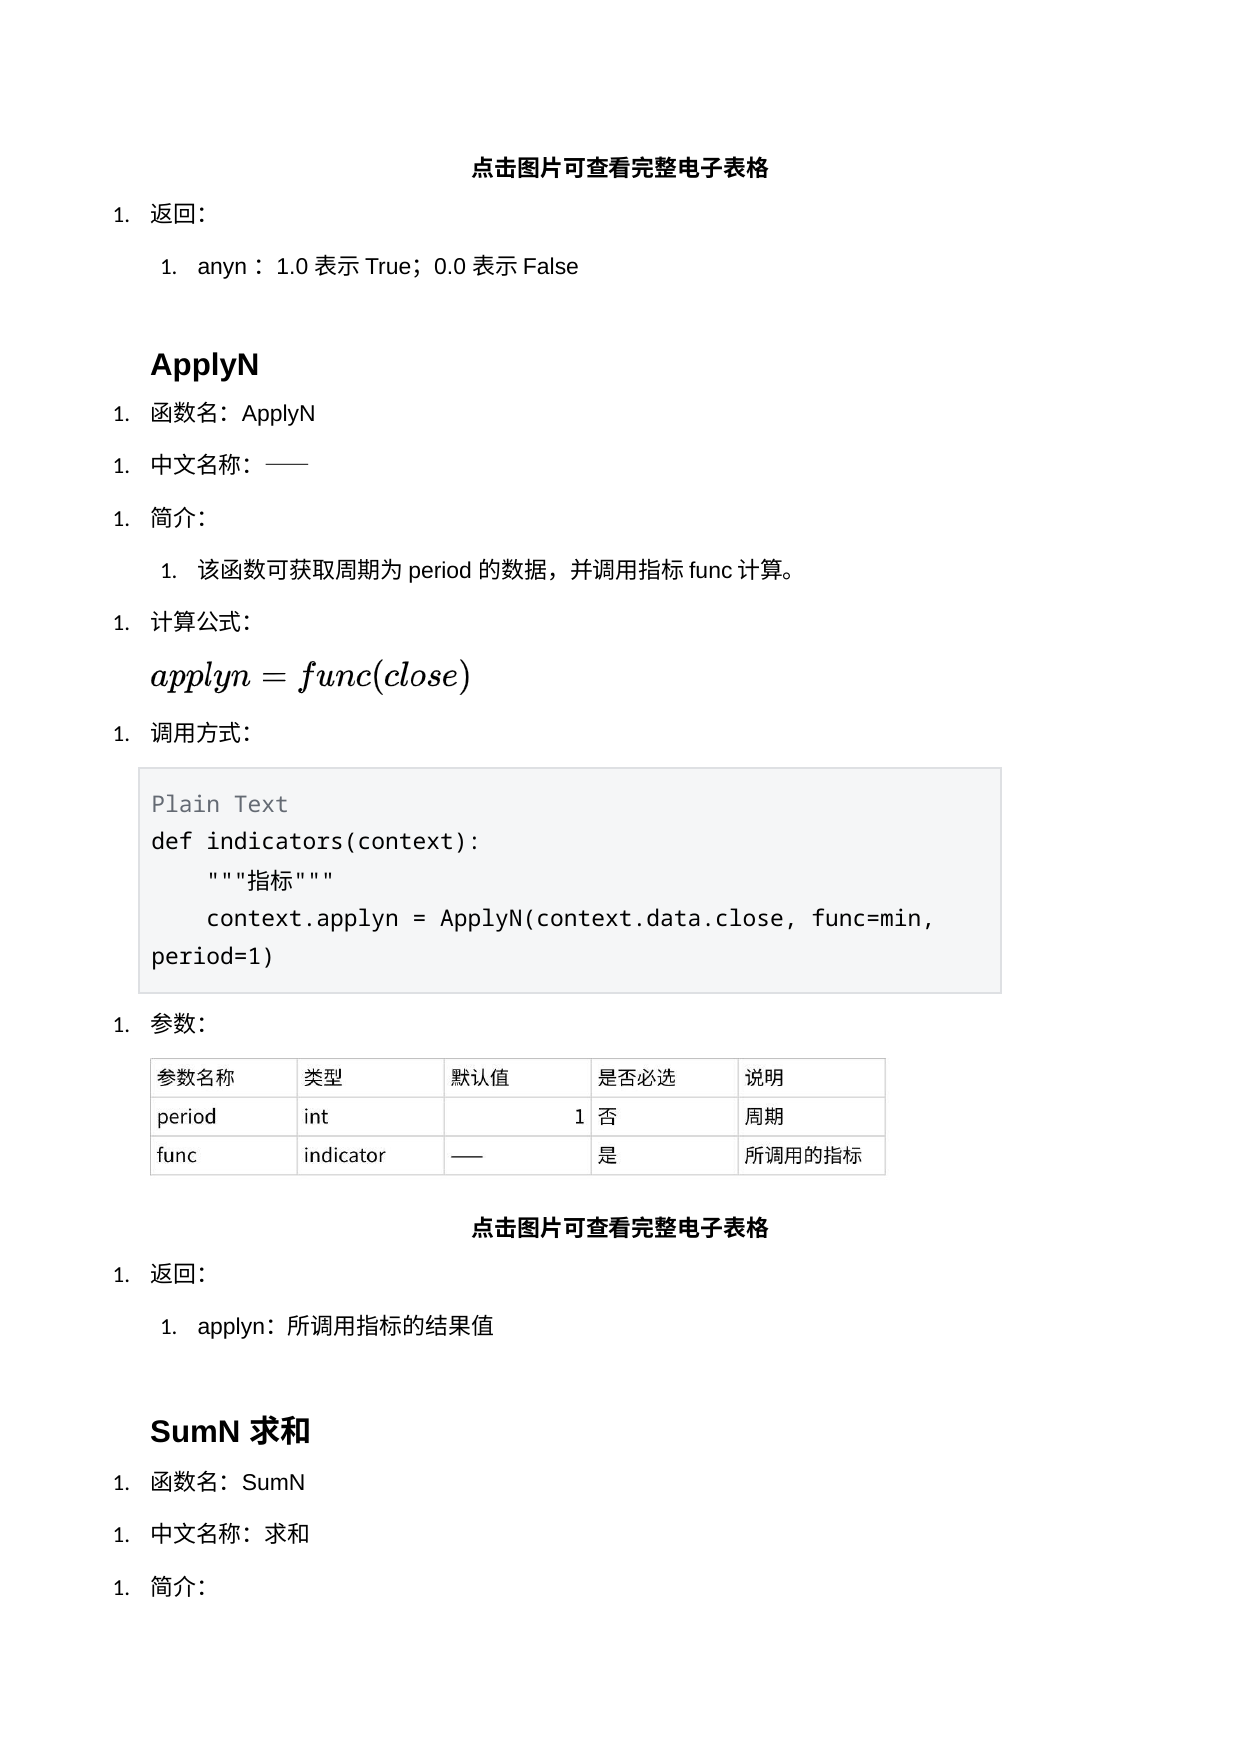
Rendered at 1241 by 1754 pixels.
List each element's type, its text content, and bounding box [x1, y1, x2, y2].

list 该函数可获取周期为period 的数据，并调用指标func计算。 [160, 552, 1090, 585]
list anyn ：1.0 表示True；0.0 表示False [160, 248, 1090, 281]
picture [150, 656, 471, 697]
list 函数名：SumN [112, 1464, 1090, 1497]
list 参数： [112, 1006, 1090, 1039]
text 点击图片可查看完整电子表格 [150, 150, 1090, 183]
text 点击图片可查看完整电子表格 [150, 1210, 1090, 1243]
list 计算公式： [112, 604, 1090, 637]
picture [150, 1058, 1013, 1180]
list 返回： [112, 196, 1090, 229]
list 调用方式： [112, 715, 1090, 748]
list 简介： [112, 1568, 1090, 1602]
list 返回： [112, 1255, 1090, 1289]
list 中文名称：求和 [112, 1516, 1090, 1549]
list 简介： [112, 499, 1090, 533]
table_header Plain Text def indicators(context): """指标""" context.applyn = ApplyN(context.data.close, func=min, period=1) [140, 769, 1000, 992]
list applyn：所调用指标的结果值 [160, 1308, 1090, 1341]
list 中文名称：—— [112, 447, 1090, 480]
list 函数名：ApplyN [112, 395, 1090, 428]
